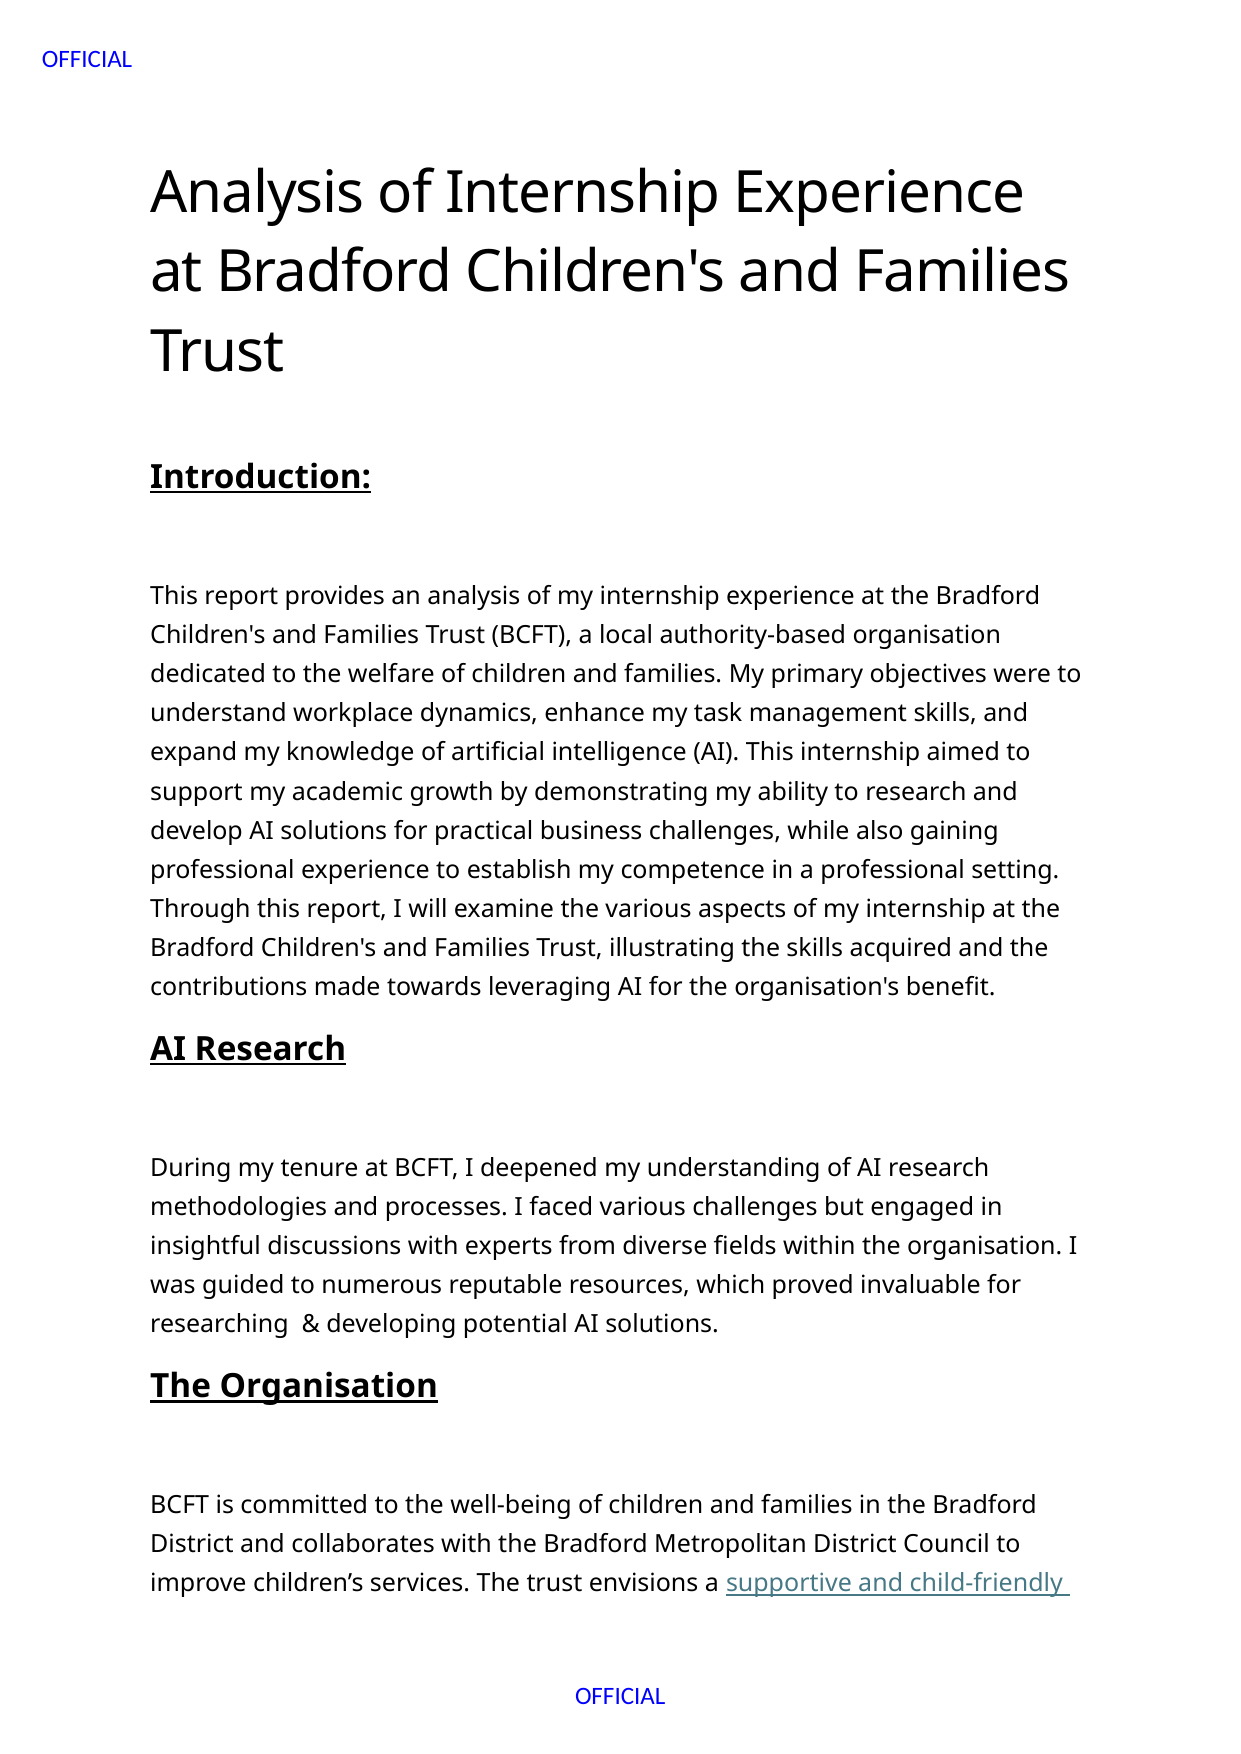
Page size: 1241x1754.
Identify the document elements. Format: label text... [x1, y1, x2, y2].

subtitle AI Research [150, 1025, 1090, 1070]
title Analysis of Internship Experience at Bradford Children's and Families Trust [150, 150, 1090, 388]
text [150, 1487, 1090, 1599]
text This report provides an analysis of my internship experience at the Bradford Children's and Families Trust (BCFT), a local authority-based organisation dedicated to the welfare of children and families. My primary objectives were to understand workplace dynamics, enhance my task management skills, and expand my knowledge of artificial intelligence (AI). This internship aimed to support my academic growth by demonstrating my ability to research and develop AI solutions for practical business challenges, while also gaining professional experience to establish my competence in a professional setting. Through this report, I will examine the various aspects of my internship at the Bradford Children's and Families Trust, illustrating the skills acquired and the contributions made towards leveraging AI for the organisation's benefit. [150, 577, 1090, 1003]
subtitle The Organisation [150, 1362, 1090, 1407]
subtitle Introduction: [150, 453, 1090, 498]
text During my tenure at BCFT, I deepened my understanding of AI research methodologies and processes. I faced various challenges but engaged in insightful discussions with experts from diverse fields within the organisation. I was guided to numerous reputable resources, which proved invaluable for researching & developing potential AI solutions. [150, 1149, 1090, 1340]
